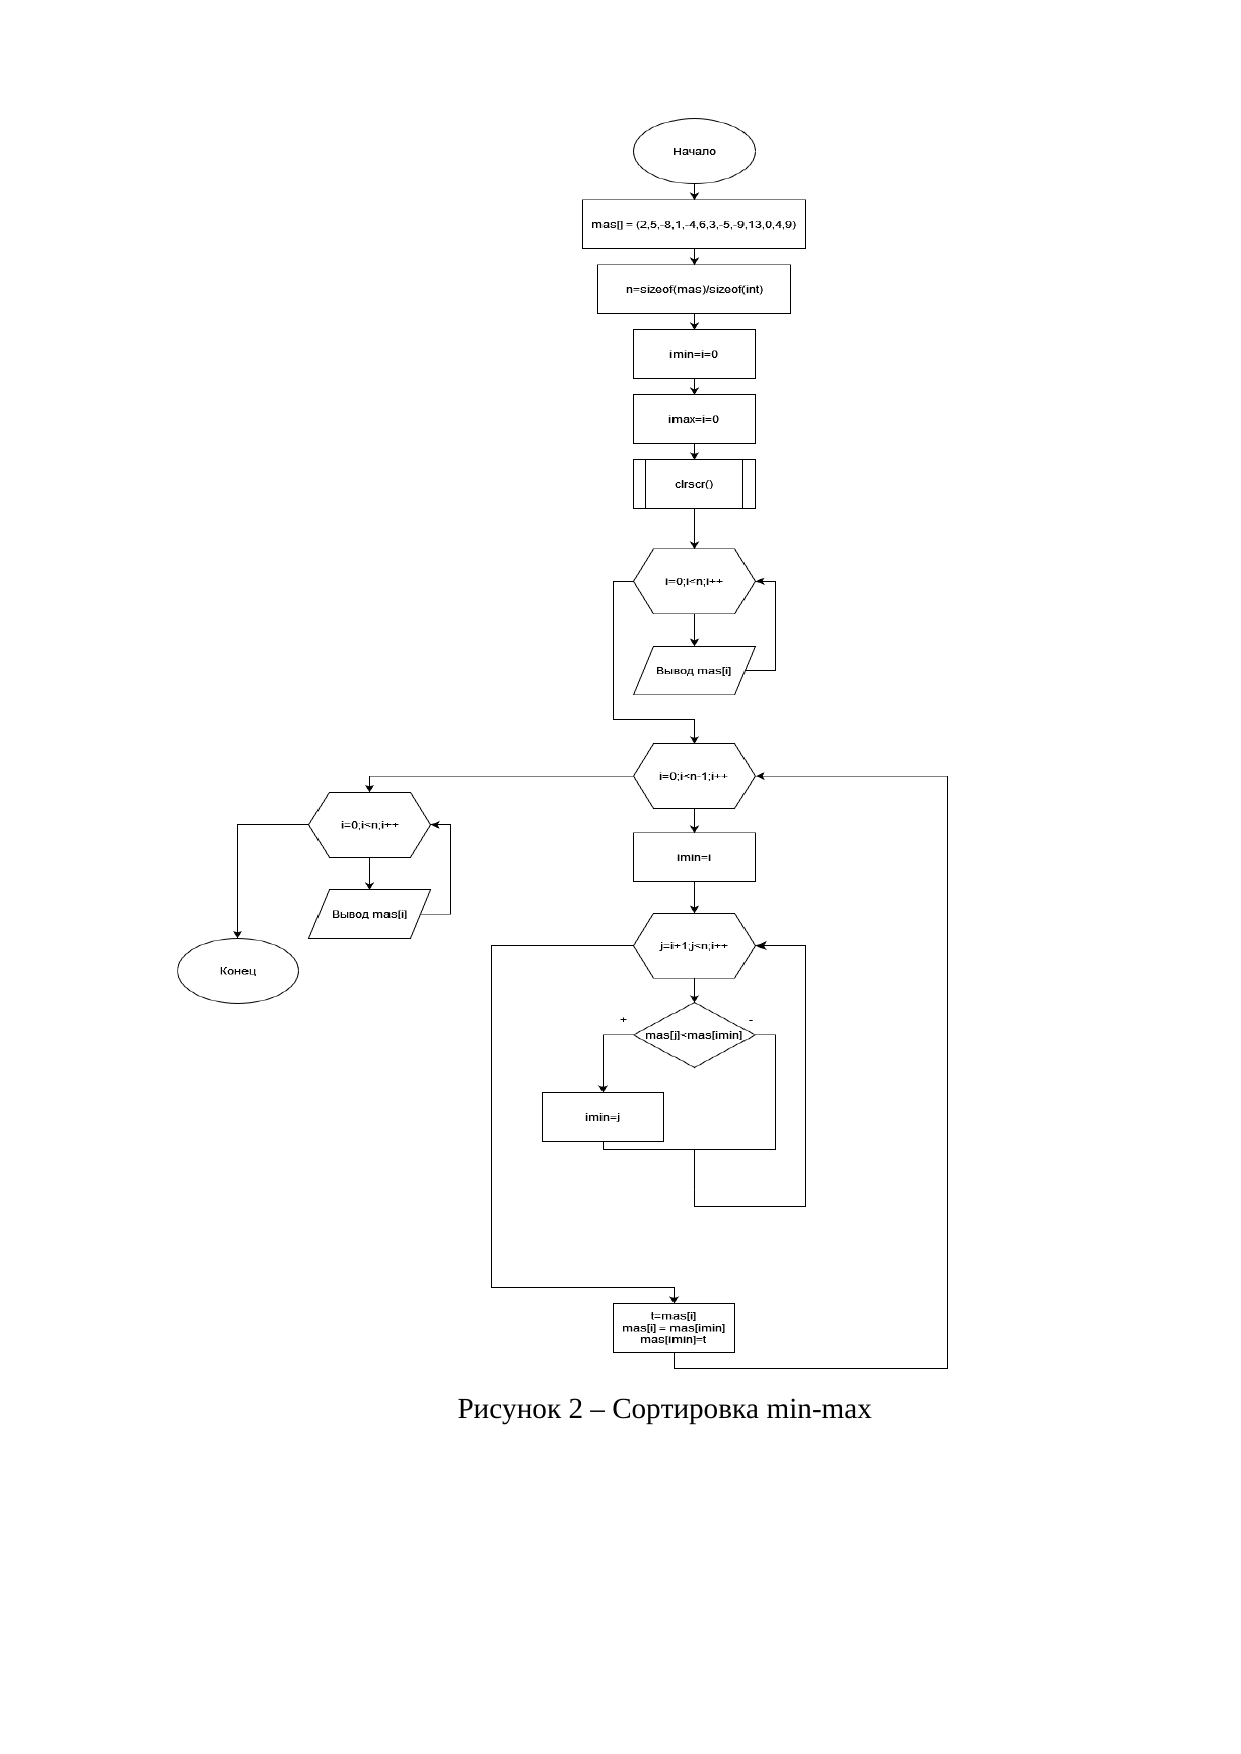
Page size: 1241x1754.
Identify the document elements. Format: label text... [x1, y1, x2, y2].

picture [177, 118, 957, 1375]
text Рисунок 2 – Сортировка min-max [177, 1391, 1152, 1424]
